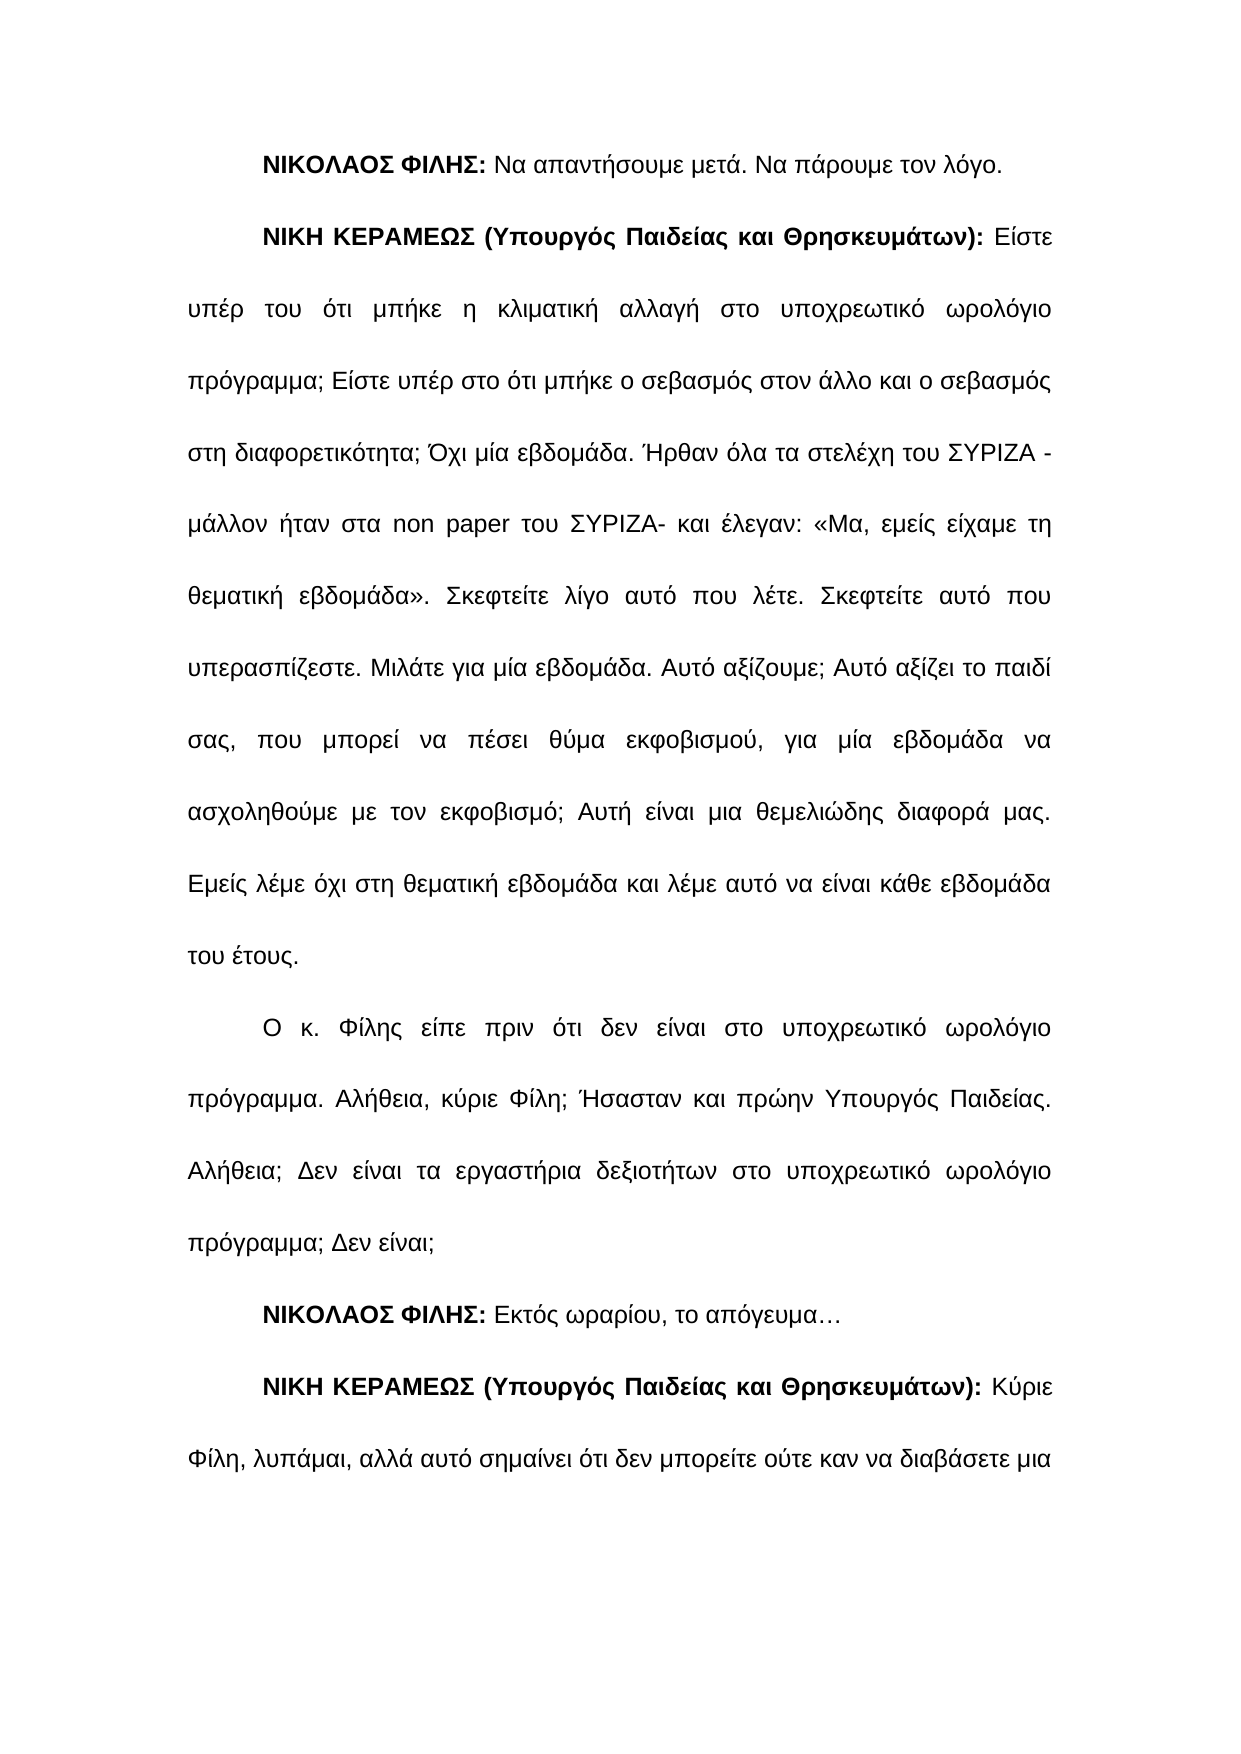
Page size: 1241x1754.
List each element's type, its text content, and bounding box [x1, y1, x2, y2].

text ΝΙΚΟΛΑΟΣ ΦΙΛΗΣ: Να απαντήσουμε μετά. Να πάρουμε τον λόγο. [187, 150, 1053, 179]
text ΝΙΚΗ ΚΕΡΑΜΕΩΣ (Υπουργός Παιδείας και Θρησκευμάτων): Είστε υπέρ του ότι μπήκε η κλιματική αλλαγή στο υποχρεωτικό ωρολόγιο πρόγραμμα; Είστε υπέρ στο ότι μπήκε ο σεβασμός στον άλλο και ο σεβασμός στη διαφορετικότητα; Όχι μία εβδομάδα. Ήρθαν όλα τα στελέχη του ΣΥΡΙΖΑ -μάλλον ήταν στα non paper του ΣΥΡΙΖΑ- και έλεγαν: «Μα, εμείς είχαμε τη θεματική εβδομάδα». Σκεφτείτε λίγο αυτό που λέτε. Σκεφτείτε αυτό που υπερασπίζεστε. Μιλάτε για μία εβδομάδα. Αυτό αξίζουμε; Αυτό αξίζει το παιδί σας, που μπορεί να πέσει θύμα εκφοβισμού, για μία εβδομάδα να ασχοληθούμε με τον εκφοβισμό; Αυτή είναι μια θεμελιώδης διαφορά μας. Εμείς λέμε όχι στη θεματική εβδομάδα και λέμε αυτό να είναι κάθε εβδομάδα του έτους. [187, 222, 1053, 969]
text Ο κ. Φίλης είπε πριν ότι δεν είναι στο υποχρεωτικό ωρολόγιο πρόγραμμα. Αλήθεια, κύριε Φίλη; Ήσασταν και πρώην Υπουργός Παιδείας. Αλήθεια; Δεν είναι τα εργαστήρια δεξιοτήτων στο υποχρεωτικό ωρολόγιο πρόγραμμα; Δεν είναι; [187, 1012, 1053, 1257]
text ΝΙΚΟΛΑΟΣ ΦΙΛΗΣ: Εκτός ωραρίου, το απόγευμα… [187, 1300, 1053, 1329]
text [187, 1372, 1053, 1472]
